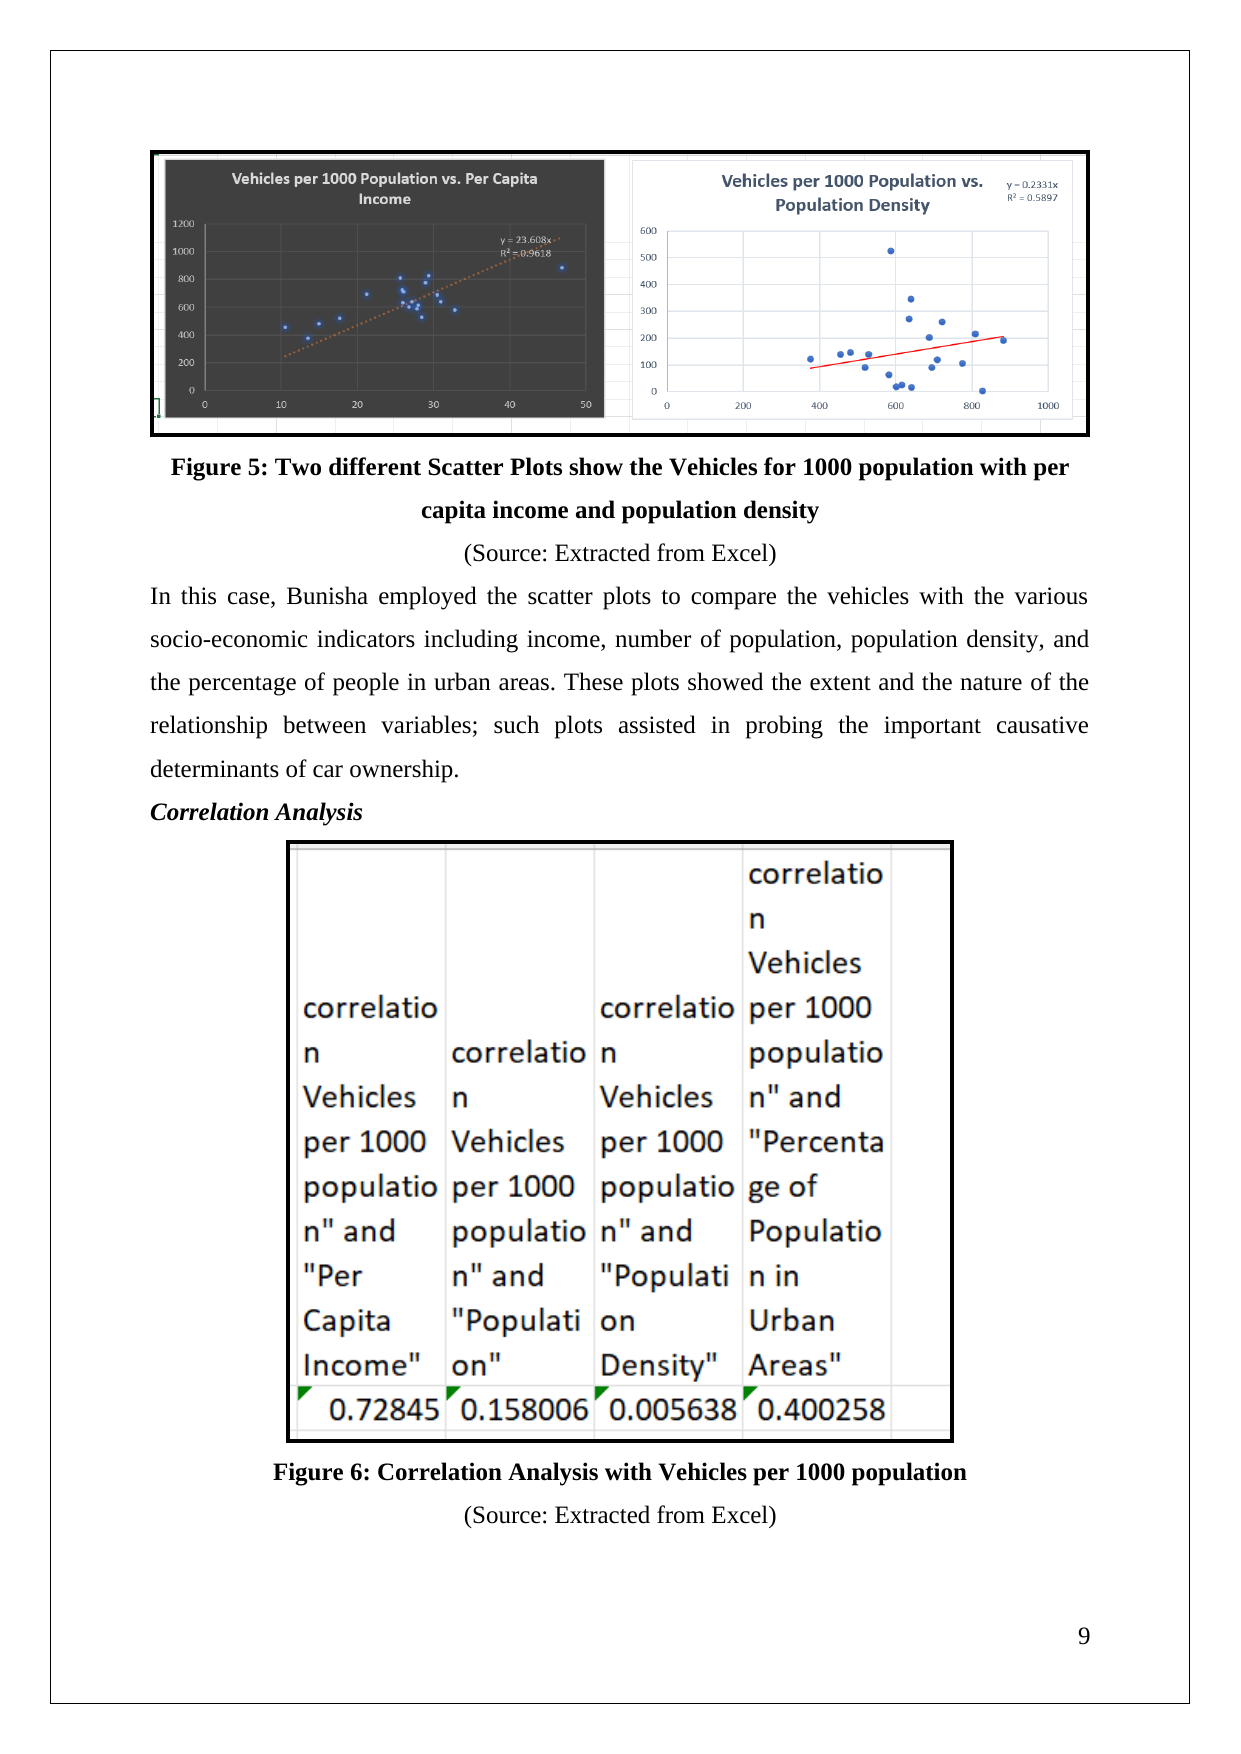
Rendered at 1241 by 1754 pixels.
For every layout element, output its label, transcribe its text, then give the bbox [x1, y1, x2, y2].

text (Source: Extracted from Excel) [150, 1501, 1090, 1529]
subtitle Figure 6: Correlation Analysis with Vehicles per 1000 population [150, 1457, 1090, 1486]
text Correlation Analysis [150, 797, 1090, 826]
text In this case, Bunisha employed the scatter plots to compare the vehicles with the various socio-economic indicators including income, number of population, population density, and the percentage of people in urban areas. These plots showed the extent and the nature of the relationship between variables; such plots assisted in probing the important causative determinants of car ownership. [150, 581, 1090, 782]
picture [290, 844, 950, 1439]
picture [154, 154, 1086, 433]
subtitle Figure 5: Two different Scatter Plots show the Vehicles for 1000 population with per capita income and population density [150, 452, 1090, 524]
text (Source: Extracted from Excel) [150, 538, 1090, 567]
